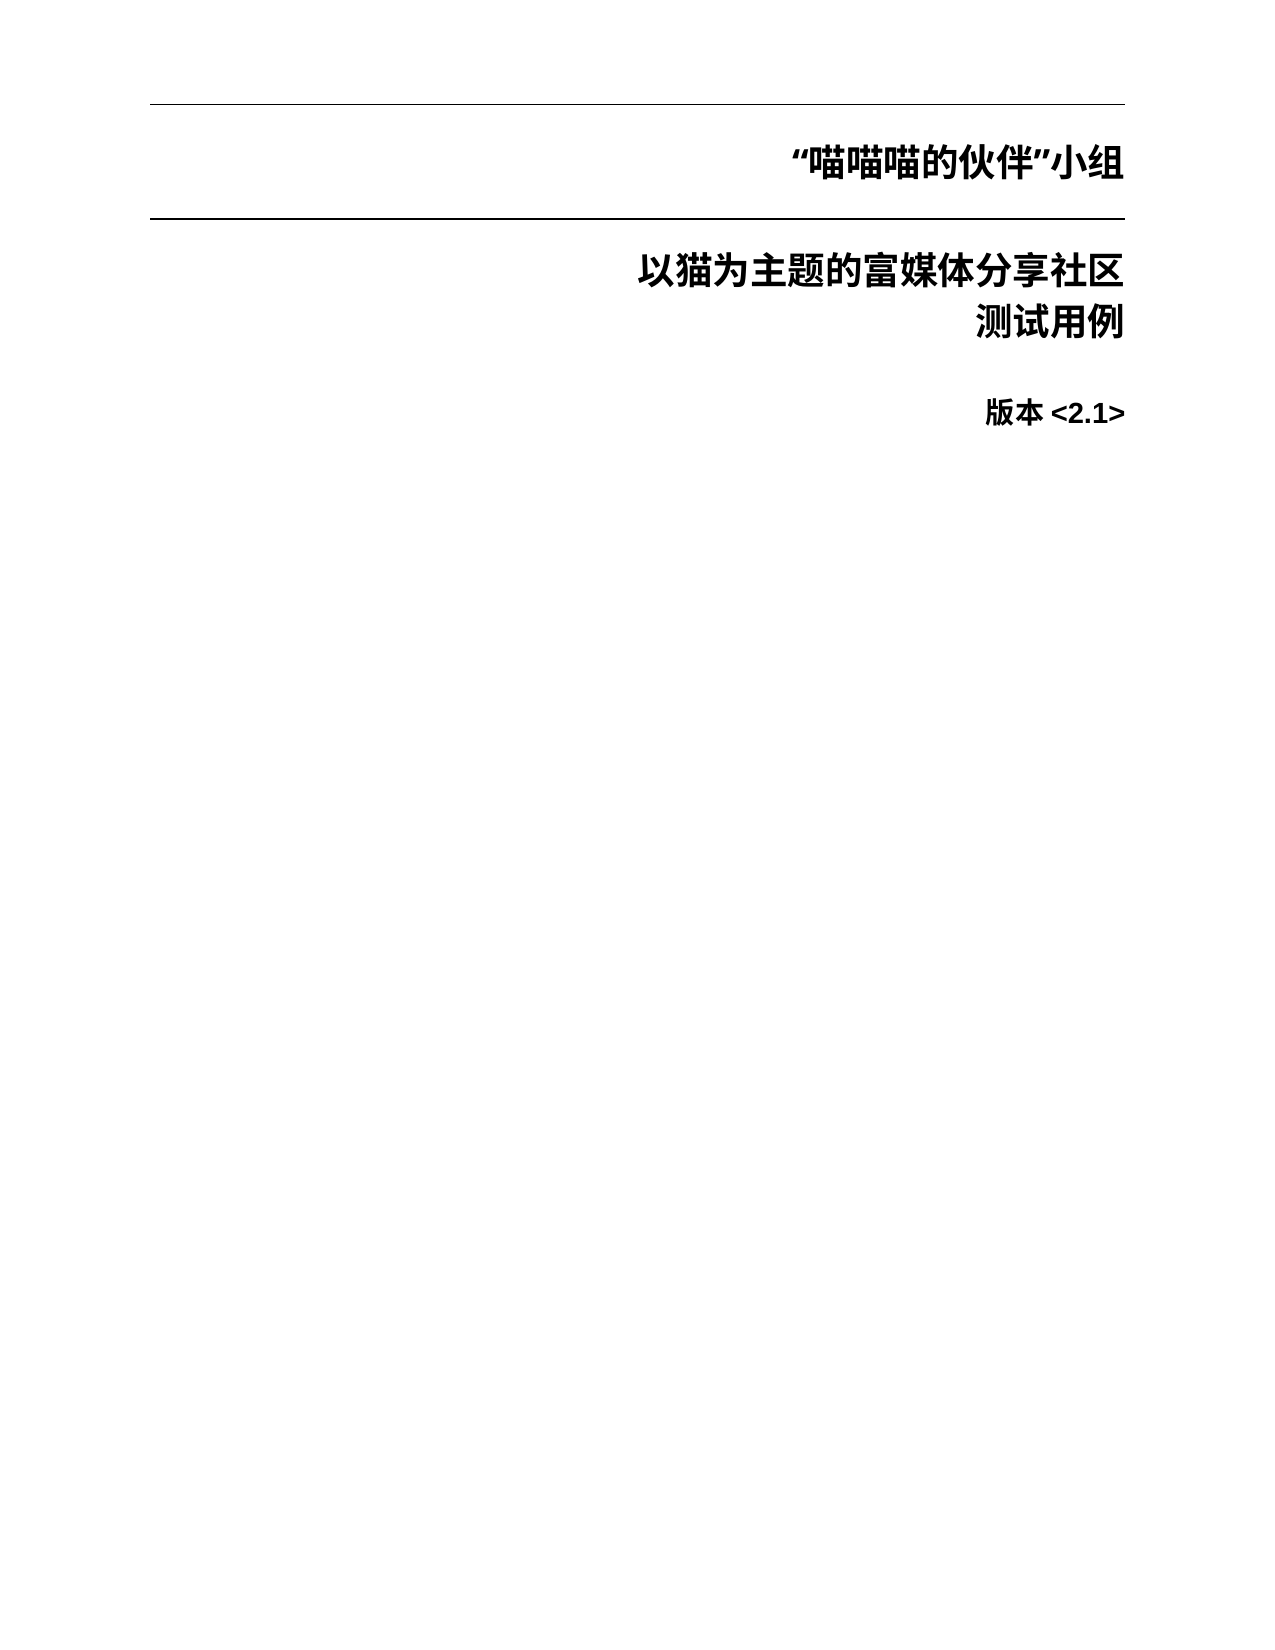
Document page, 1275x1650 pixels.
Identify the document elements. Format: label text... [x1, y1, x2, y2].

title 测试用例 [150, 296, 1125, 347]
title 以猫为主题的富媒体分享社区 [150, 244, 1125, 296]
title 版本 <2.1> [150, 390, 1125, 432]
